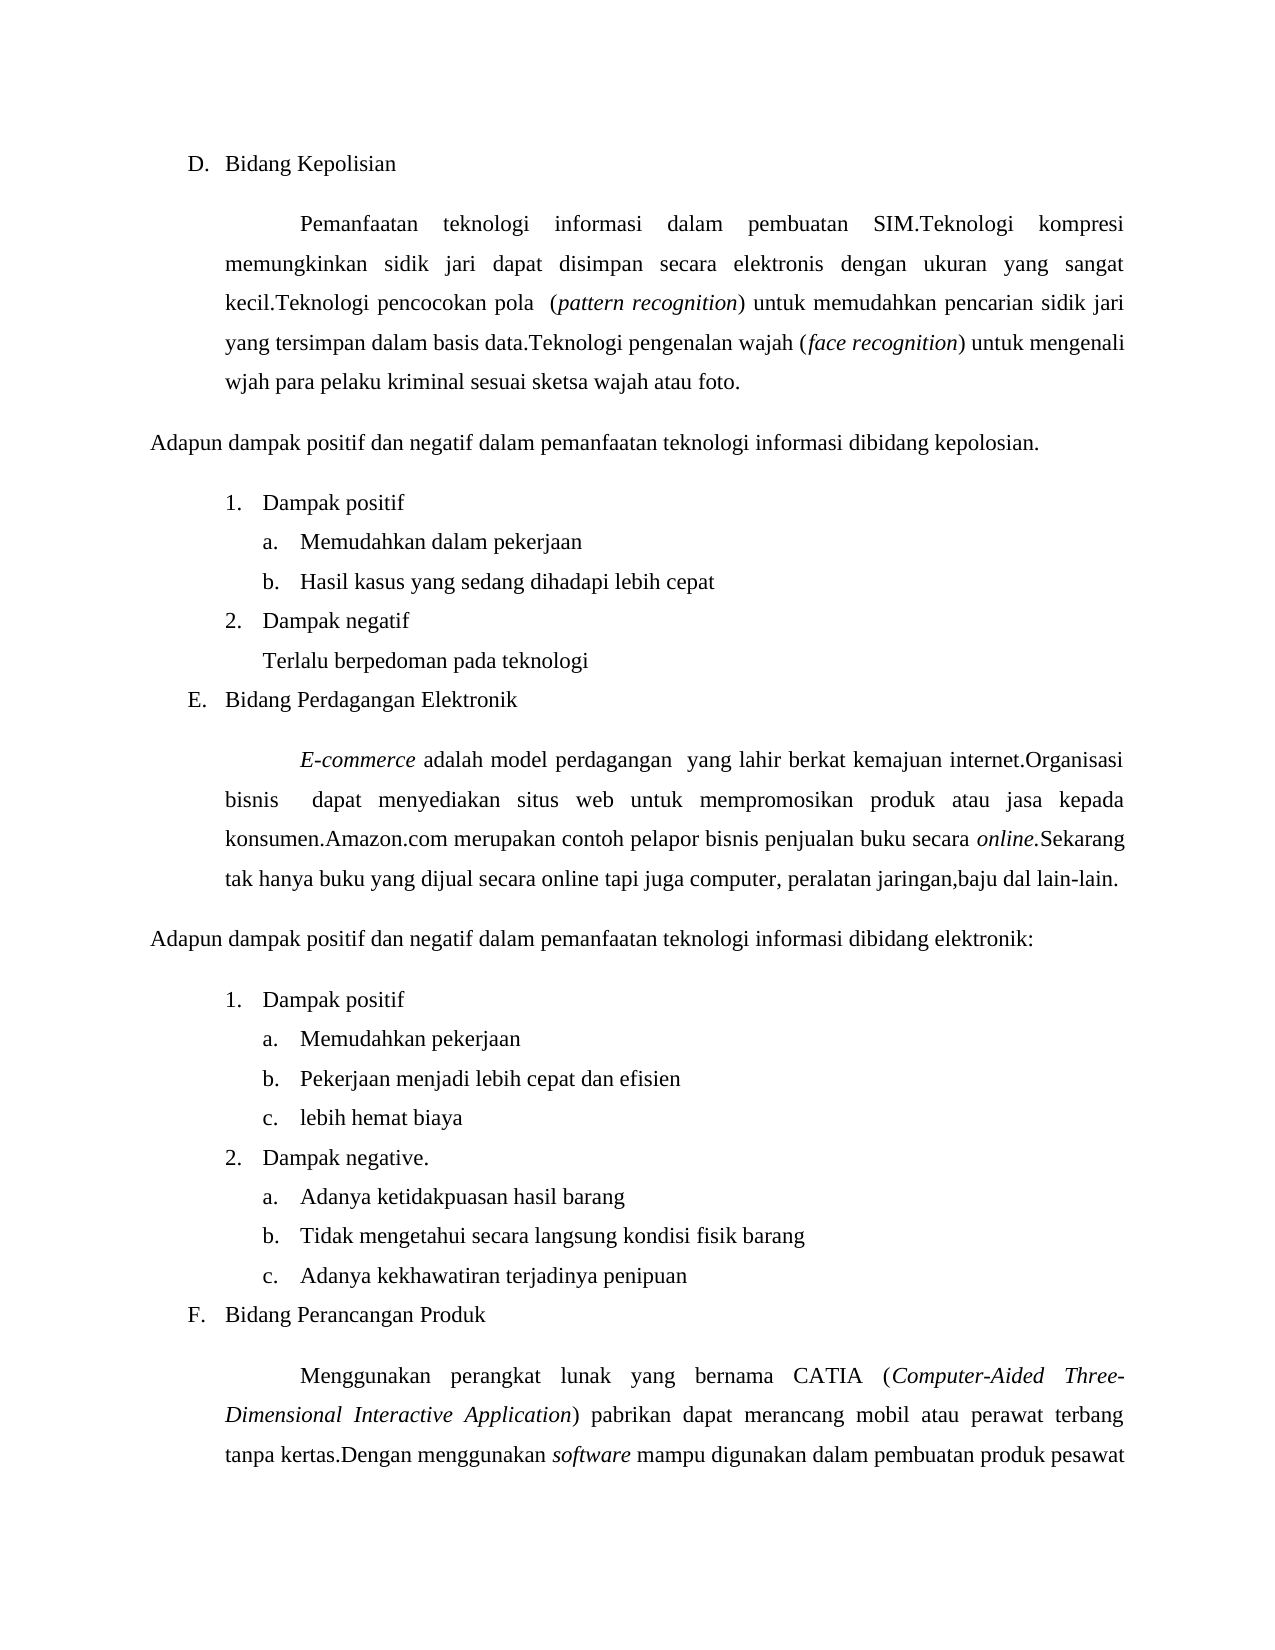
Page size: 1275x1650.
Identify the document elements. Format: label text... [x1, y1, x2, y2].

list Tidak mengetahui secara langsung kondisi fisik barang [262, 1222, 1125, 1249]
list Dampak positif [225, 986, 1125, 1012]
list Memudahkan pekerjaan [262, 1025, 1125, 1051]
list Bidang Perancangan Produk [187, 1301, 1125, 1328]
list Memudahkan dalam pekerjaan [262, 528, 1125, 555]
list Dampak negative. [225, 1143, 1125, 1170]
list Dampak negatif [225, 607, 1125, 634]
list Pekerjaan menjadi lebih cepat dan efisien [262, 1064, 1125, 1091]
list Adanya ketidakpuasan hasil barang [262, 1183, 1125, 1209]
list Adanya kekhawatiran terjadinya penipuan [262, 1262, 1125, 1288]
list Bidang Kepolisian [187, 150, 1125, 176]
list Hasil kasus yang sedang dihadapi lebih cepat [262, 568, 1125, 594]
list lebih hemat biaya [262, 1104, 1125, 1130]
text Adapun dampak positif dan negatif dalam pemanfaatan teknologi informasi dibidang kepolosian. [150, 428, 1125, 455]
text Adapun dampak positif dan negatif dalam pemanfaatan teknologi informasi dibidang elektronik: [150, 925, 1125, 952]
text Pemanfaatan teknologi informasi dalam pembuatan SIM.Teknologi kompresi memungkinkan sidik jari dapat disimpan secara elektronis dengan ukuran yang sangat kecil.Teknologi pencocokan pola (pattern recognition) untuk memudahkan pencarian sidik jari yang tersimpan dalam basis data.Teknologi pengenalan wajah (face recognition) untuk mengenali wjah para pelaku kriminal sesuai sketsa wajah atau foto. [225, 210, 1125, 394]
list Dampak positif [225, 489, 1125, 515]
text E-commerce adalah model perdagangan yang lahir berkat kemajuan internet.Organisasi bisnis dapat menyediakan situs web untuk mempromosikan produk atau jasa kepada konsumen.Amazon.com merupakan contoh pelapor bisnis penjualan buku secara online.Sekarang tak hanya buku yang dijual secara online tapi juga computer, peralatan jaringan,baju dal lain-lain. [225, 747, 1125, 891]
list Bidang Perdagangan Elektronik [187, 686, 1125, 713]
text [225, 1362, 1125, 1467]
list Terlalu berpedoman pada teknologi [262, 647, 1125, 673]
